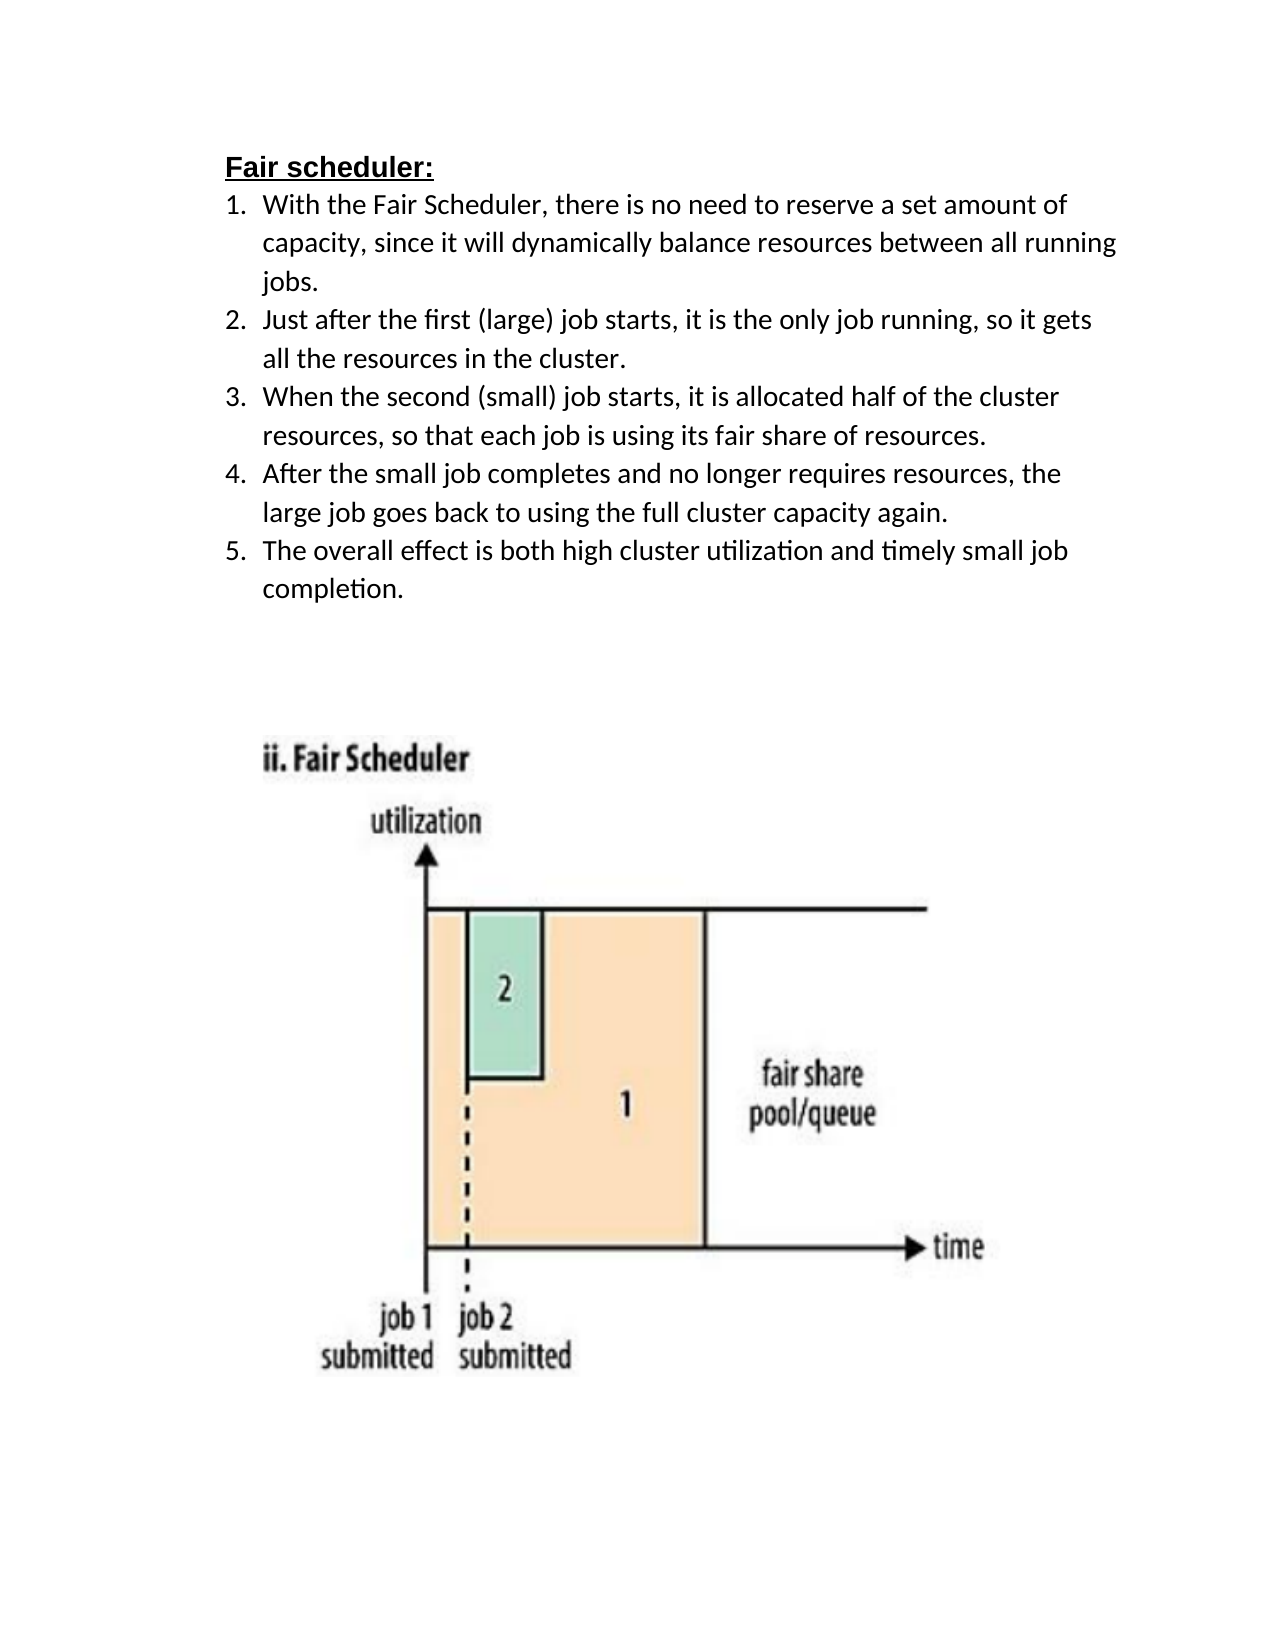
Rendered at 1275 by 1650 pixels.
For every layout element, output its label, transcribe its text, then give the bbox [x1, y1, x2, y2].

list Fair scheduler: [225, 150, 1125, 183]
list The overall effect is both high cluster utilization and timely small job completion. [225, 532, 1125, 606]
list With the Fair Scheduler, there is no need to reserve a set amount of capacity, since it will dynamically balance resources between all running jobs. [225, 186, 1125, 299]
list When the second (small) job starts, it is allocated half of the cluster resources, so that each job is using its fair share of resources. [225, 378, 1125, 452]
list Just after the first (large) job starts, it is the only job running, so it gets all the resources in the cluster. [225, 301, 1125, 376]
picture [262, 735, 1133, 1377]
list After the small job completes and no longer requires resources, the large job goes back to using the full cluster capacity again. [225, 455, 1125, 529]
